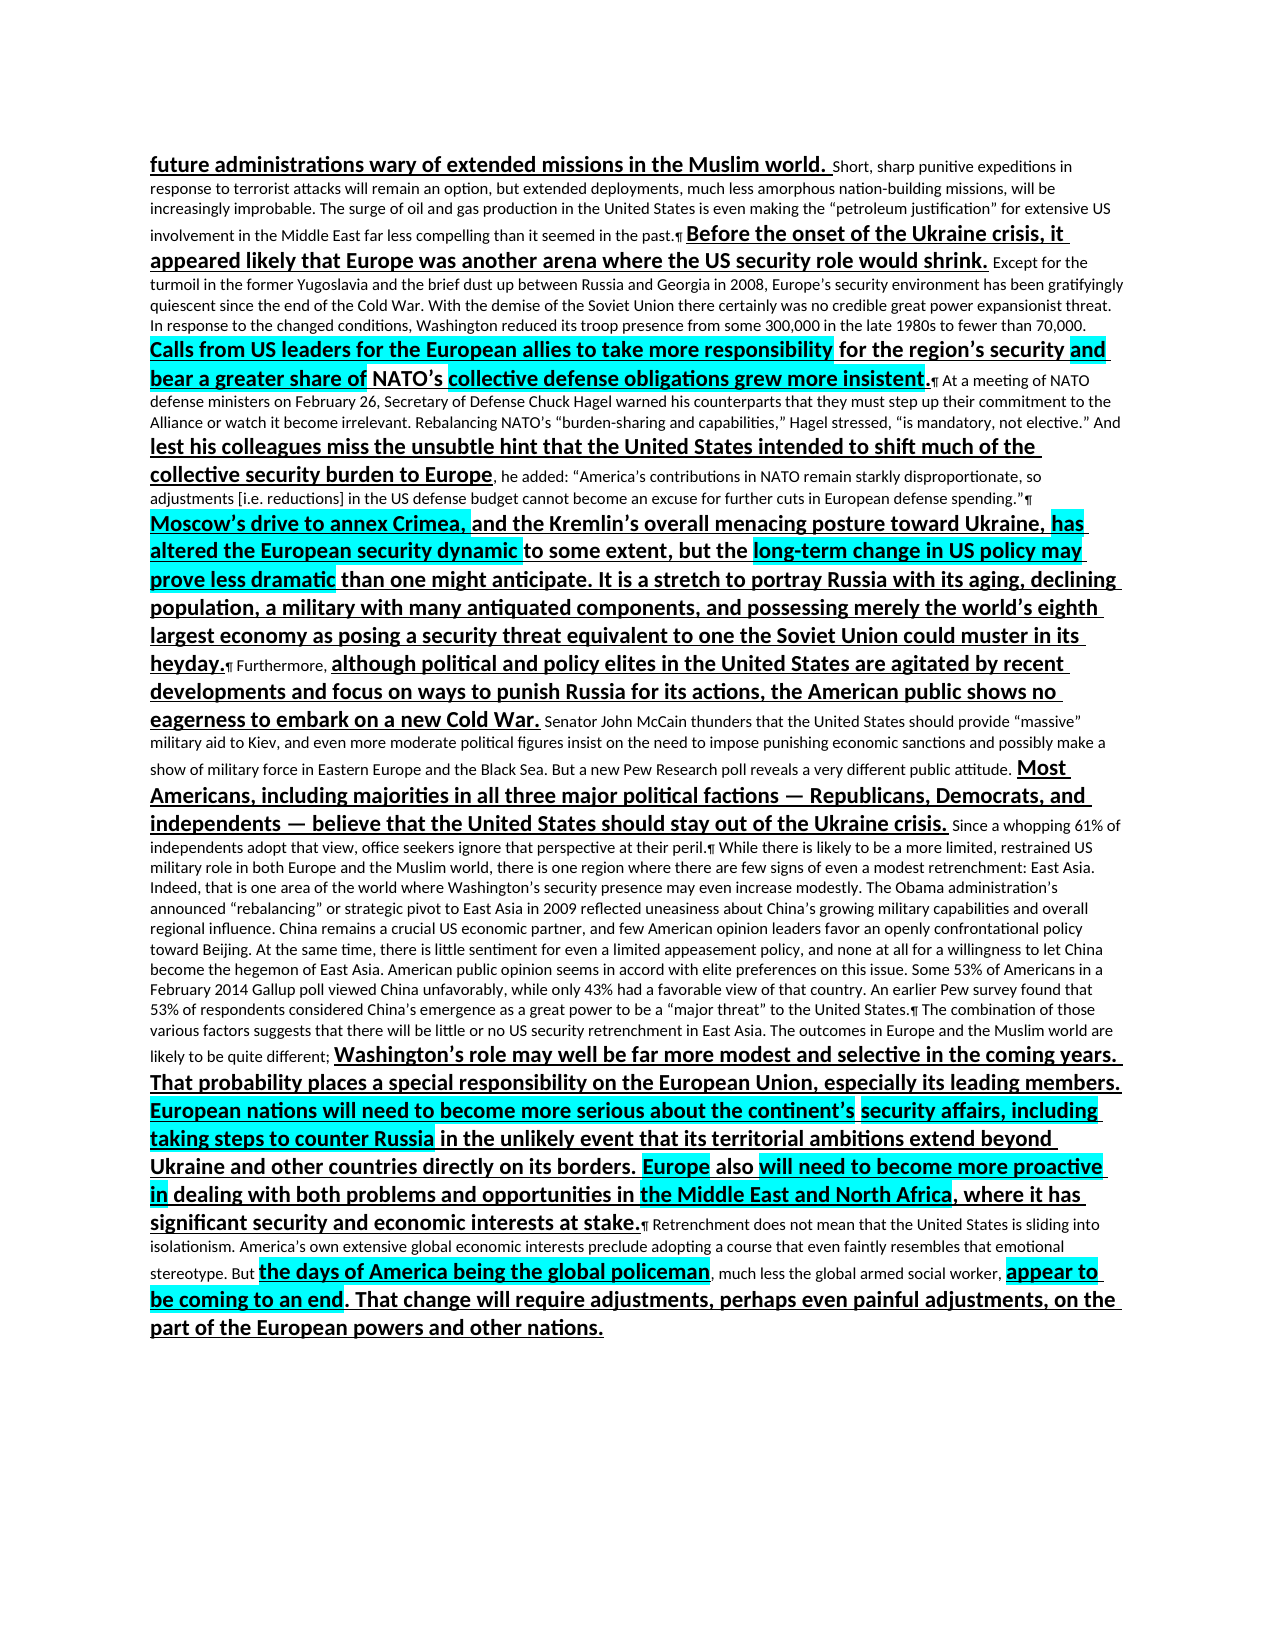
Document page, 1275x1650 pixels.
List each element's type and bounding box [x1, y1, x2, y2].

text [150, 150, 1125, 1341]
